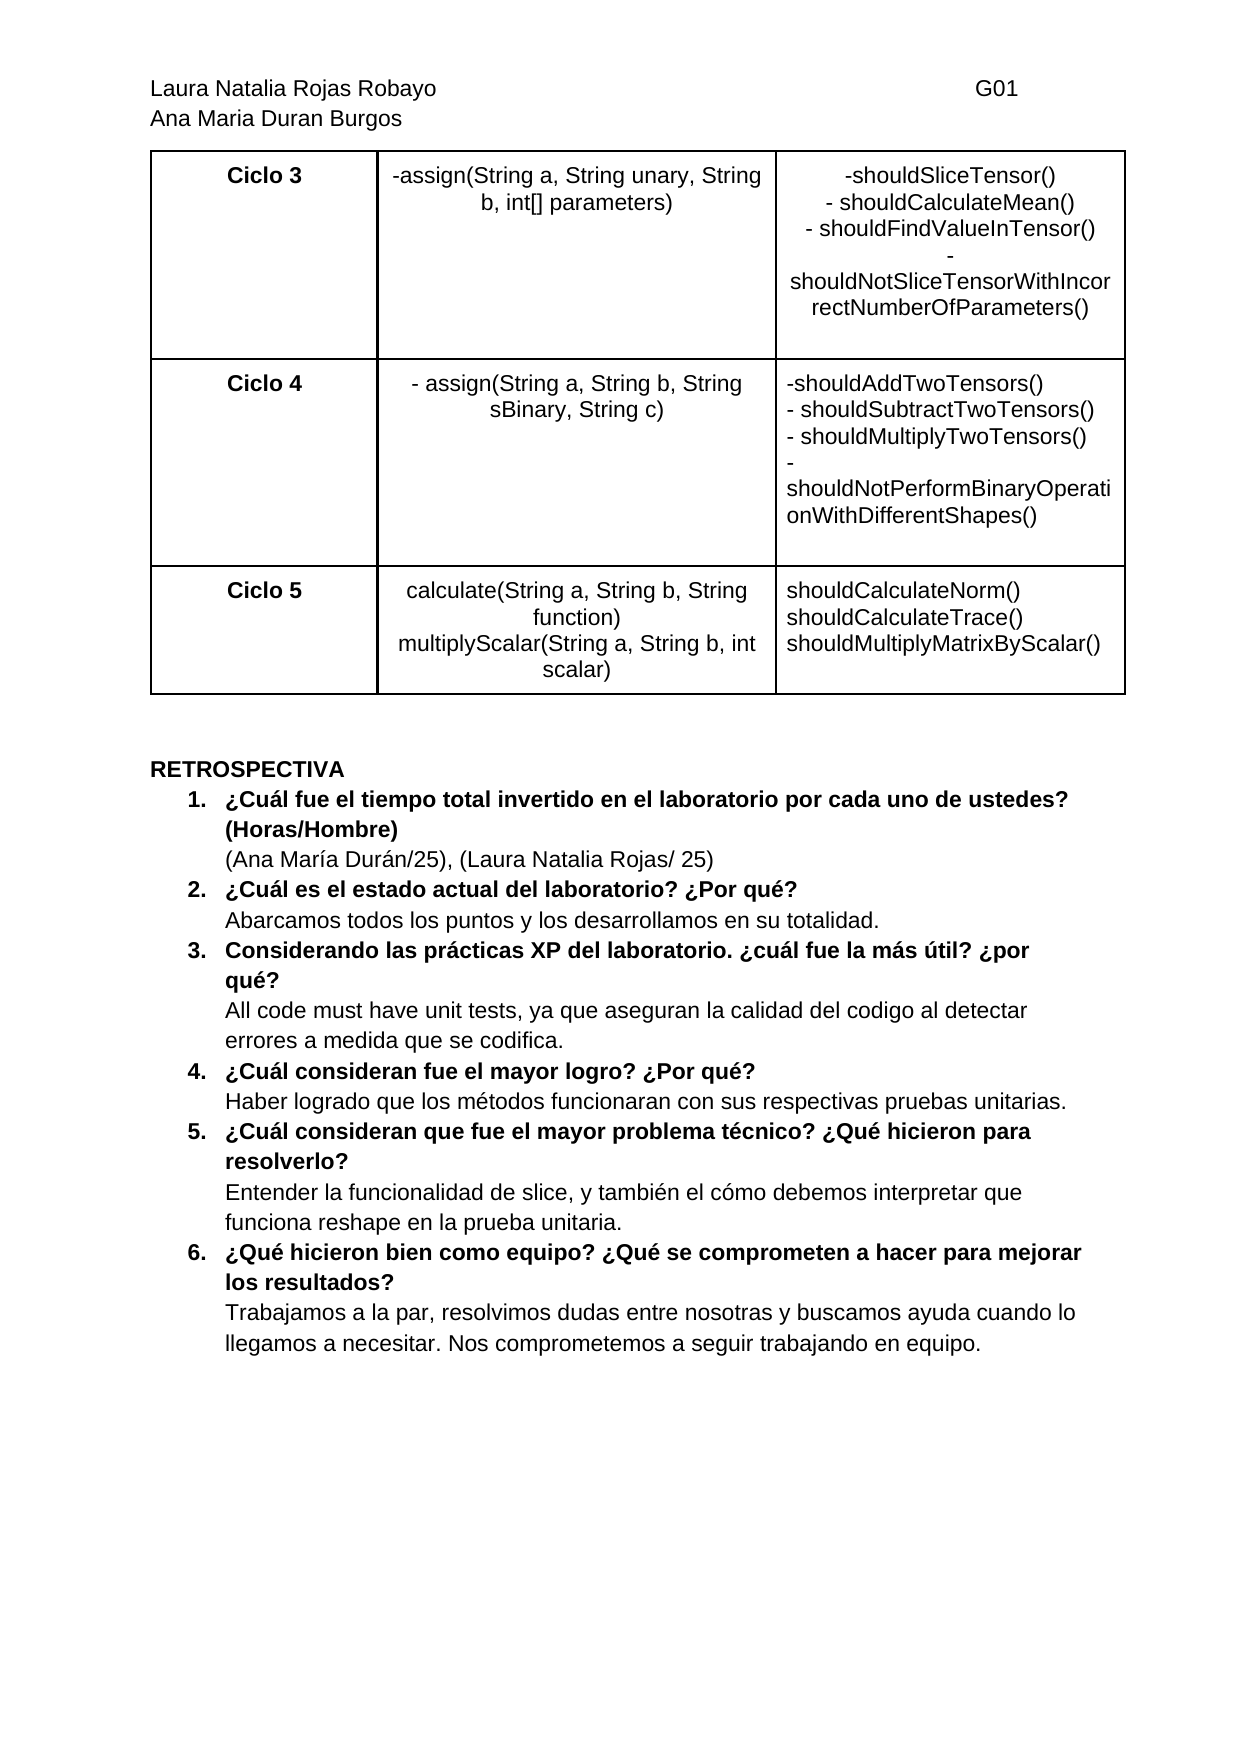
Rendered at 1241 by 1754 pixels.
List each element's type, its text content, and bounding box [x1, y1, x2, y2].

table_cell -shouldAddTwoTensors() - shouldSubtractTwoTensors() - shouldMultiplyTwoTensors() -shouldNotPerformBinaryOperationWithDifferentShapes() [777, 360, 1124, 565]
text RETROSPECTIVA [150, 756, 1090, 782]
text All code must have unit tests, ya que aseguran la calidad del codigo al detectar errores a medida que se codifica. [225, 997, 1090, 1054]
list ¿Qué hicieron bien como equipo? ¿Qué se comprometen a hacer para mejorar los resultados? [187, 1239, 1090, 1296]
table_cell Ciclo 4 [152, 360, 376, 565]
list ¿Cuál es el estado actual del laboratorio? ¿Por qué? [187, 876, 1090, 903]
table_cell Ciclo 3 [152, 152, 376, 357]
list ¿Cuál consideran fue el mayor logro? ¿Por qué? [187, 1058, 1090, 1084]
table_cell shouldCalculateNorm() shouldCalculateTrace() shouldMultiplyMatrixByScalar() [777, 567, 1124, 693]
table_cell -shouldSliceTensor() - shouldCalculateMean() - shouldFindValueInTensor() -shouldNotSliceTensorWithIncorrectNumberOfParameters() [777, 152, 1124, 357]
table_cell -assign(String a, String unary, String b, int[] parameters) [379, 152, 775, 357]
table_cell Ciclo 5 [152, 567, 376, 693]
table_cell - assign(String a, String b, String sBinary, String c) [379, 360, 775, 565]
list Considerando las prácticas XP del laboratorio. ¿cuál fue la más útil? ¿por qué? [187, 937, 1090, 993]
table_cell calculate(String a, String b, String function) multiplyScalar(String a, String b, int scalar) [379, 567, 775, 693]
text Trabajamos a la par, resolvimos dudas entre nosotras y buscamos ayuda cuando lo llegamos a necesitar. Nos comprometemos a seguir trabajando en equipo. [225, 1299, 1090, 1356]
text (Ana María Durán/25), (Laura Natalia Rojas/ 25) [225, 846, 1090, 873]
list ¿Cuál consideran que fue el mayor problema técnico? ¿Qué hicieron para resolverlo? [187, 1118, 1090, 1175]
list ¿Cuál fue el tiempo total invertido en el laboratorio por cada uno de ustedes? (Horas/Hombre) [187, 786, 1090, 842]
text Haber logrado que los métodos funcionaran con sus respectivas pruebas unitarias. [225, 1088, 1090, 1114]
text Entender la funcionalidad de slice, y también el cómo debemos interpretar que funciona reshape en la prueba unitaria. [225, 1178, 1090, 1235]
text Abarcamos todos los puntos y los desarrollamos en su totalidad. [225, 907, 1090, 933]
